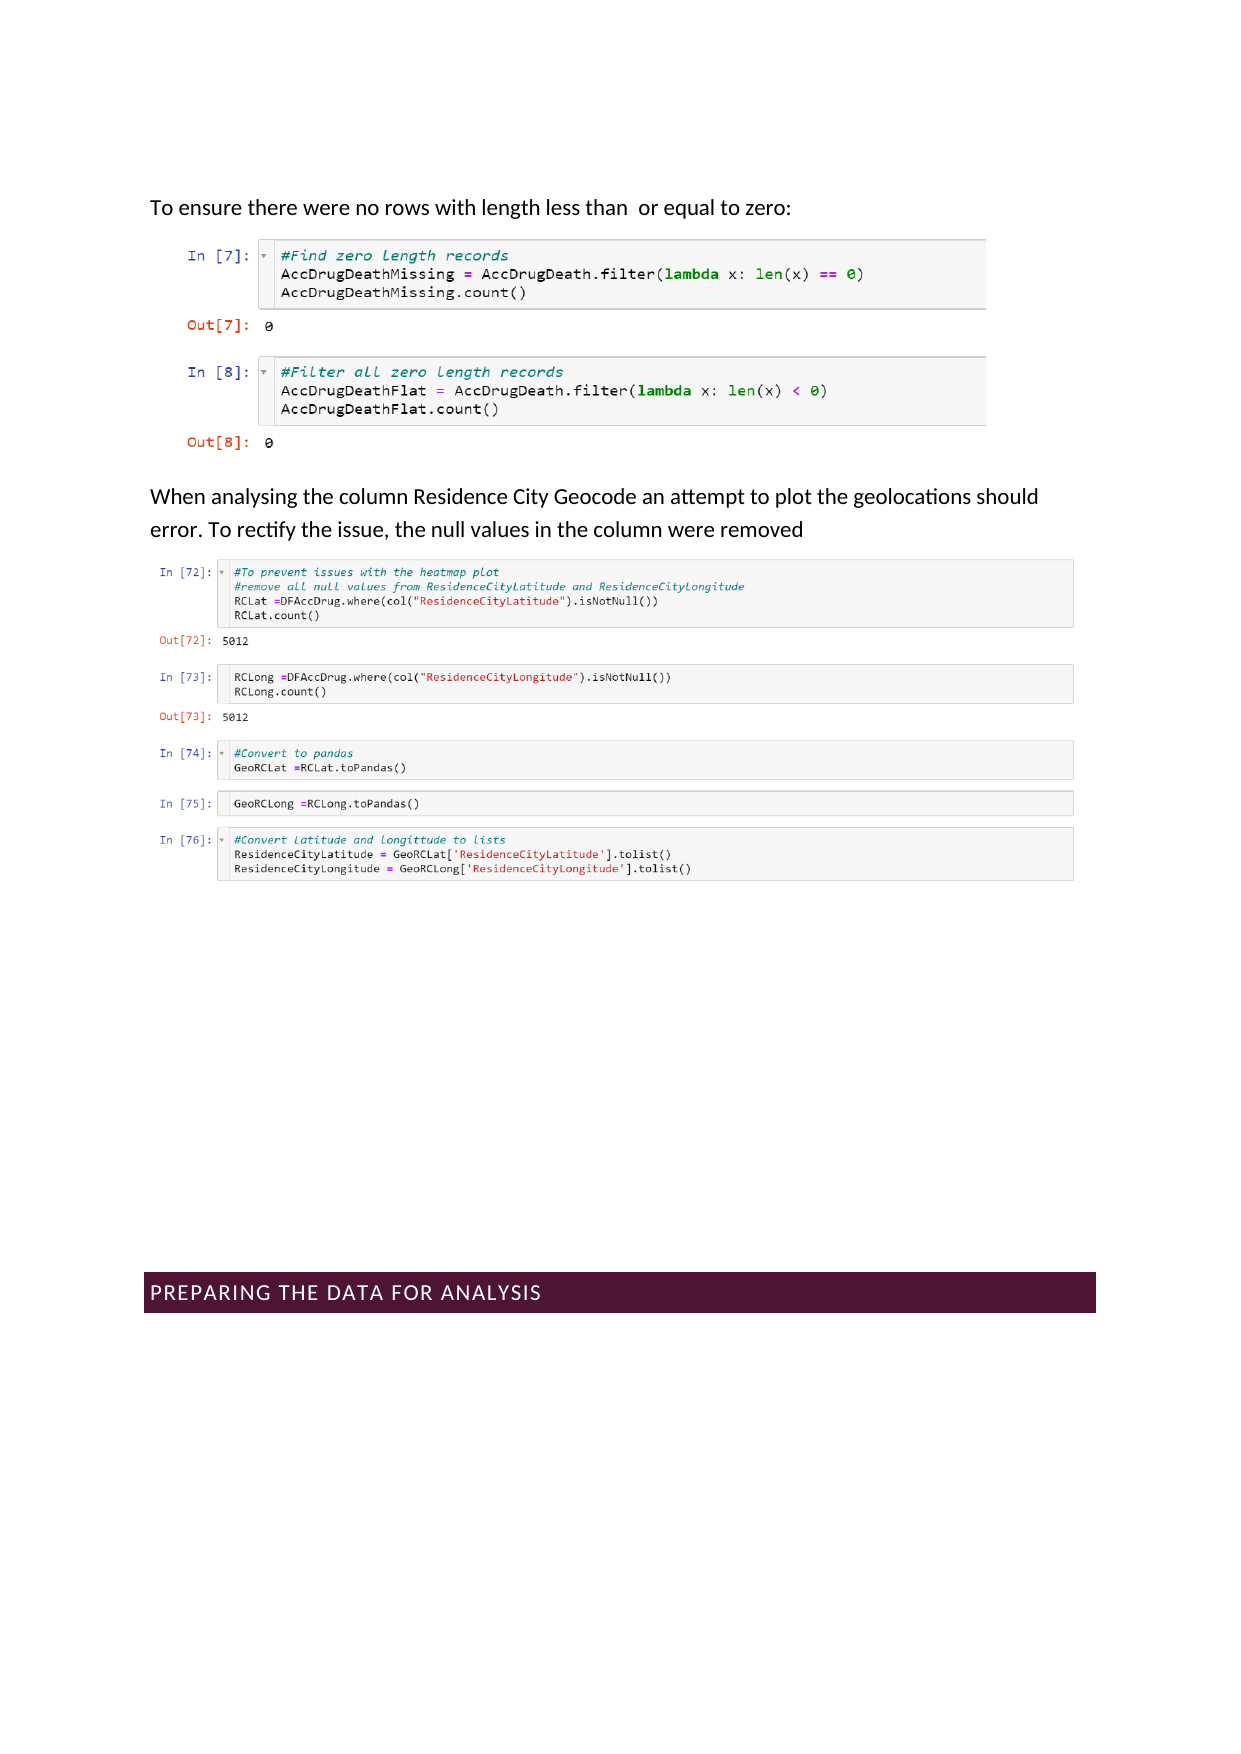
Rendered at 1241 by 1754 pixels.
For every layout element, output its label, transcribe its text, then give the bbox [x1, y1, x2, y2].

picture [150, 235, 986, 468]
text When analysing the column Residence City Geocode an attempt to plot the geolocations should error. To rectify the issue, the null values in the column were removed [150, 482, 1090, 543]
subtitle PREPARING THE DATA FOR ANALYSIS [150, 1279, 1090, 1307]
picture [150, 557, 1091, 887]
text To ensure there were no rows with length less than or equal to zero: [150, 193, 1090, 221]
